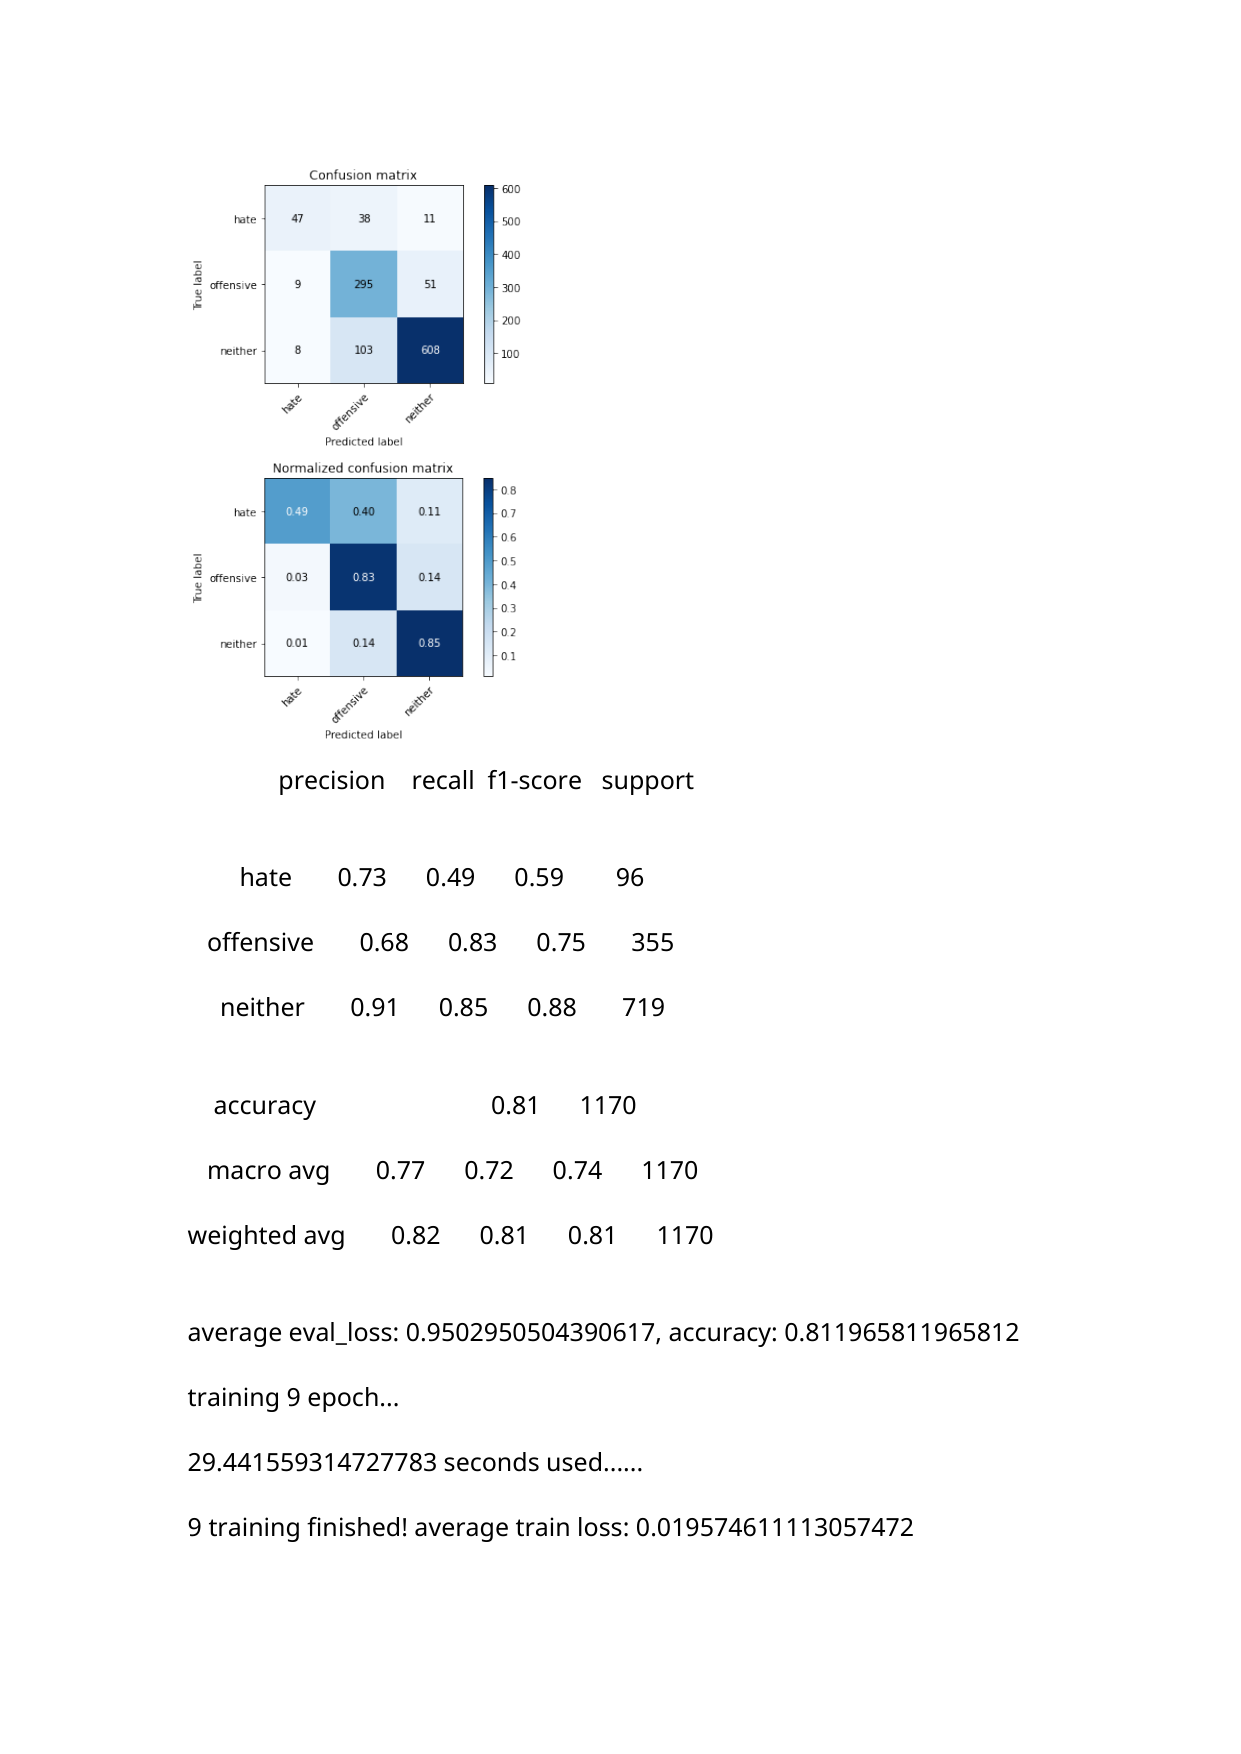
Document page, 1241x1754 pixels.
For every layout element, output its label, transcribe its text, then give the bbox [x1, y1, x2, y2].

text precision recall f1-score support [187, 747, 1053, 812]
text hate 0.73 0.49 0.59 96 [187, 844, 1053, 909]
picture [187, 162, 528, 454]
text training 9 epoch... [187, 1364, 1053, 1429]
text weighted avg 0.82 0.81 0.81 1170 [187, 1202, 1053, 1267]
text 9 training finished! average train loss: 0.019574611113057472 [187, 1494, 1053, 1559]
text accuracy 0.81 1170 [187, 1072, 1053, 1137]
picture [187, 455, 524, 747]
text macro avg 0.77 0.72 0.74 1170 [187, 1137, 1053, 1202]
text offensive 0.68 0.83 0.75 355 [187, 909, 1053, 974]
text neither 0.91 0.85 0.88 719 [187, 974, 1053, 1039]
text average eval_loss: 0.9502950504390617, accuracy: 0.811965811965812 [187, 1299, 1053, 1364]
text 29.441559314727783 seconds used...... [187, 1429, 1053, 1494]
